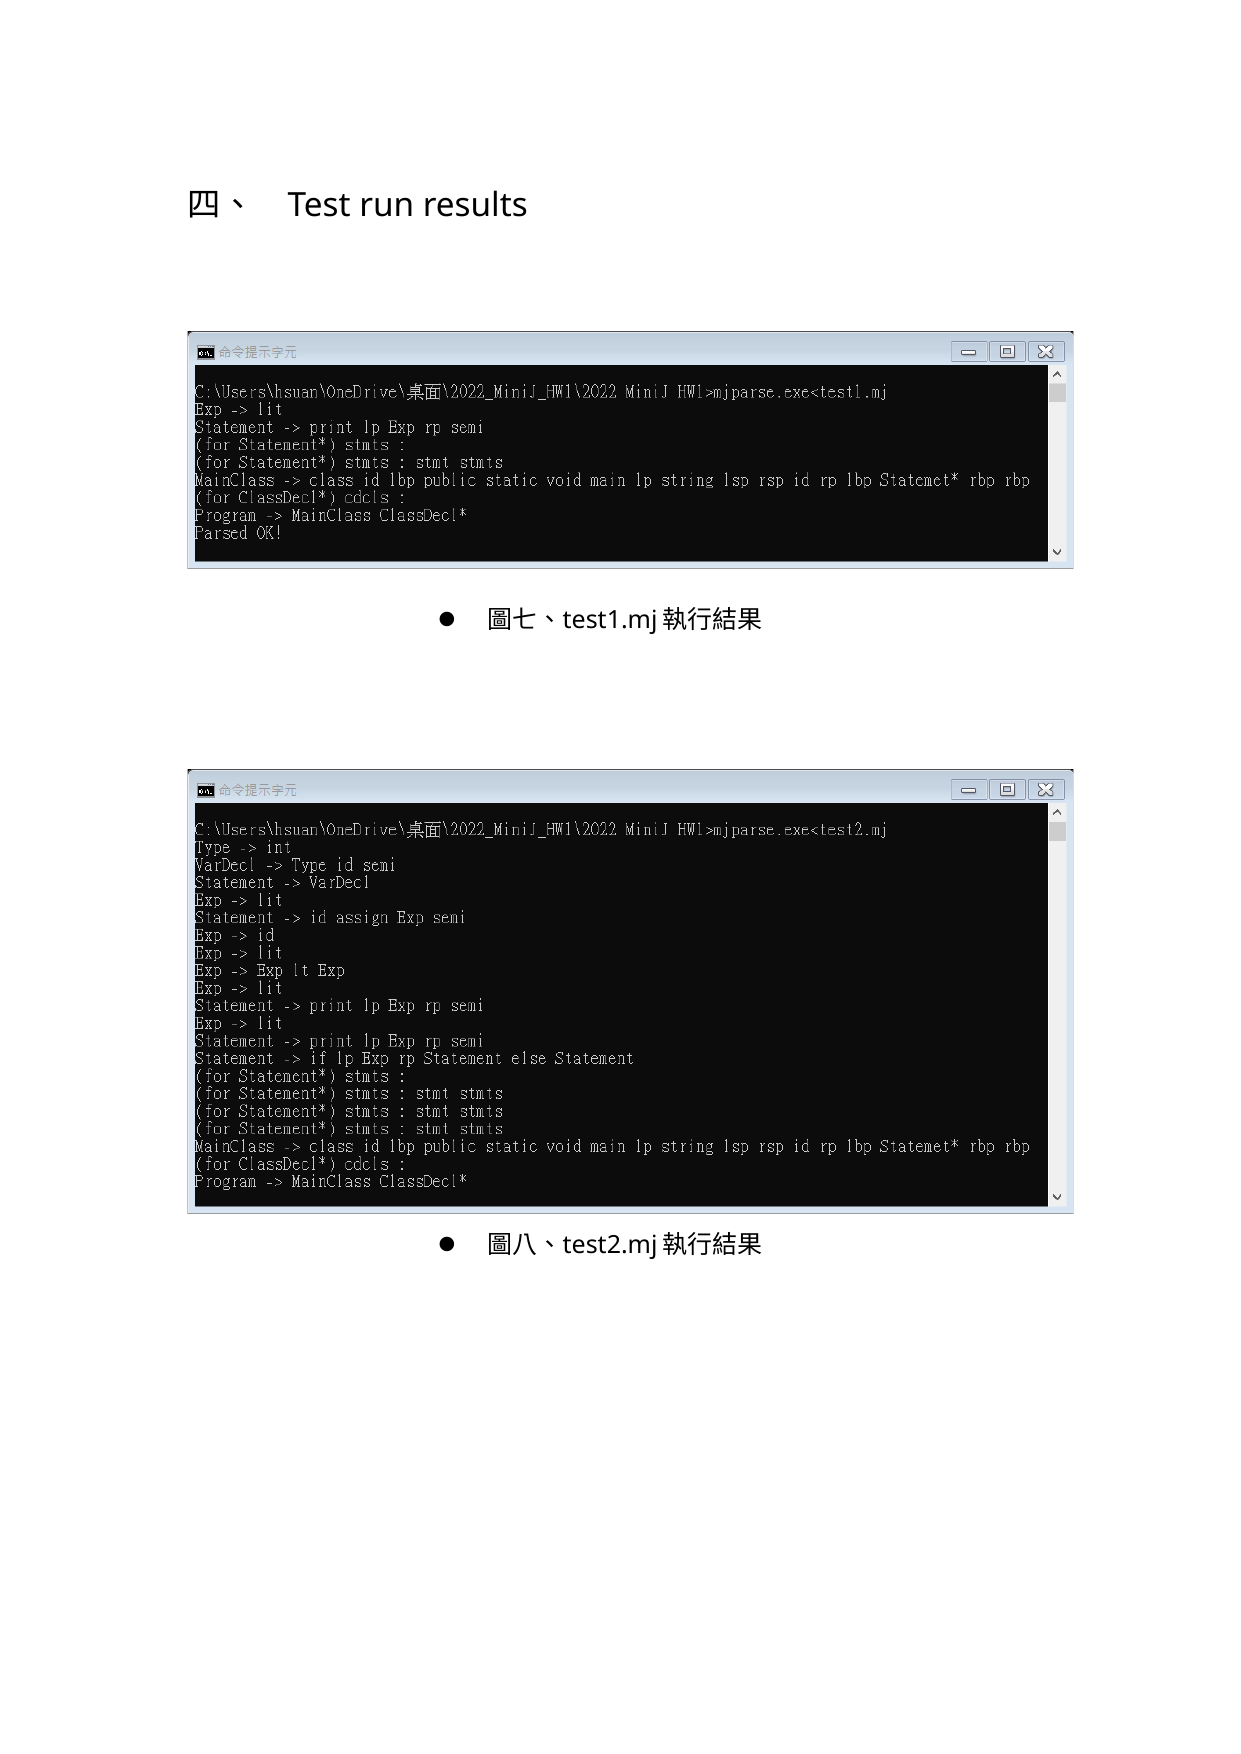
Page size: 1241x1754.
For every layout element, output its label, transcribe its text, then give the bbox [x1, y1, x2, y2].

list 圖七、test1.mj執行結果 [437, 599, 1053, 636]
list Test run results [187, 164, 1053, 239]
list 圖八、test2.mj執行結果 [437, 1224, 1053, 1262]
